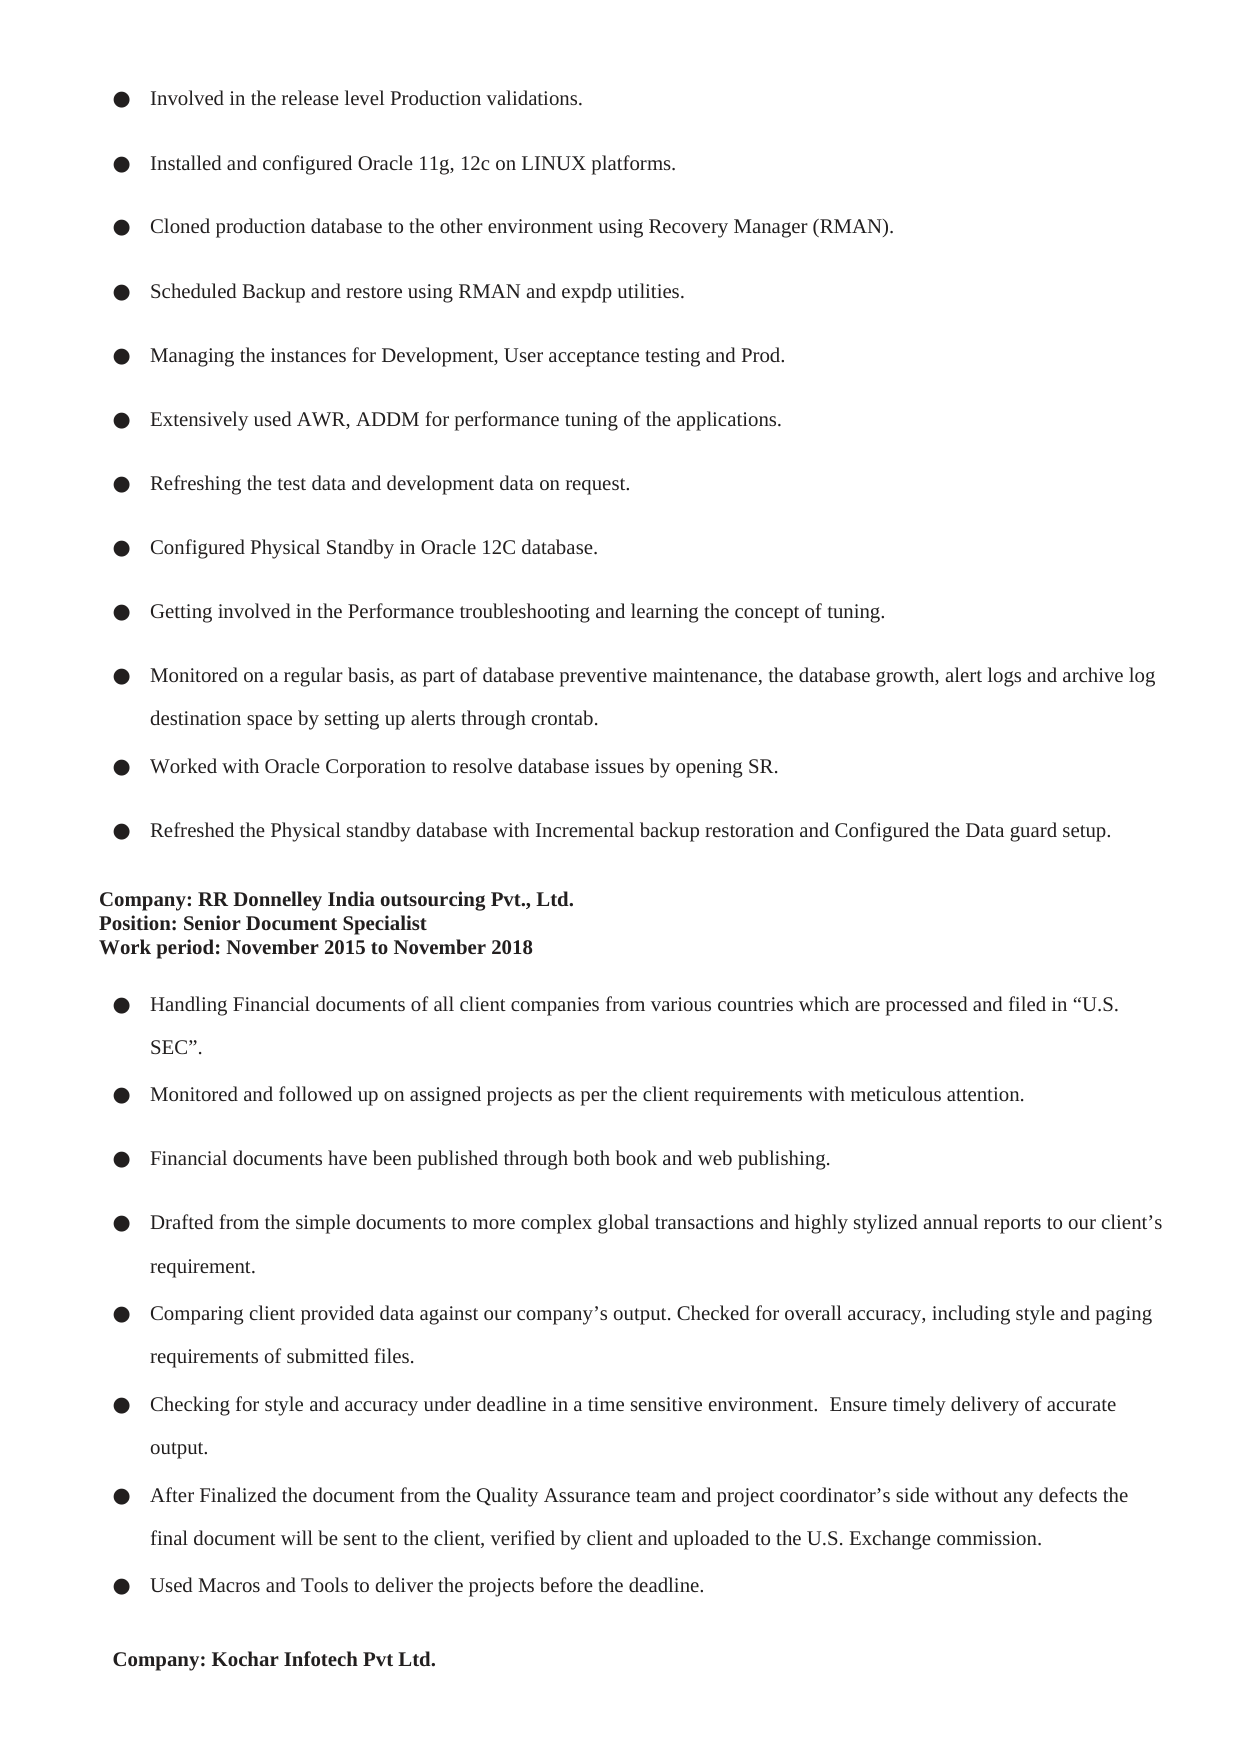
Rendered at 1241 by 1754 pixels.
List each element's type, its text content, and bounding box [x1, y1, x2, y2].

list Configured Physical Standby in Oracle 12C database. [112, 523, 1167, 566]
list Checking for style and accuracy under deadline in a time sensitive environment. Ensure timely delivery of accurate output. [112, 1380, 1167, 1459]
text Company: RR Donnelley India outsourcing Pvt., Ltd. [99, 887, 1167, 911]
list Scheduled Backup and restore using RMAN and expdp utilities. [112, 267, 1167, 310]
text Position: Senior Document Specialist [99, 911, 1167, 935]
list Handling Financial documents of all client companies from various countries which are processed and filed in “U.S. SEC”. [112, 980, 1167, 1059]
list Comparing client provided data against our company’s output. Checked for overall accuracy, including style and paging requirements of submitted files. [112, 1290, 1167, 1368]
text Work period: November 2015 to November 2018 [99, 935, 1167, 959]
list Used Macros and Tools to deliver the projects before the deadline. [112, 1562, 1167, 1604]
text Company: Kochar Infotech Pvt Ltd. [112, 1647, 1167, 1671]
list Monitored and followed up on assigned projects as per the client requirements with meticulous attention. [112, 1071, 1167, 1113]
list Managing the instances for Development, User acceptance testing and Prod. [112, 331, 1167, 374]
list Financial documents have been published through both book and web publishing. [112, 1135, 1167, 1178]
list Getting involved in the Performance troubleshooting and learning the concept of tuning. [112, 587, 1167, 630]
list Installed and configured Oracle 11g, 12c on LINUX platforms. [112, 139, 1167, 182]
list Cloned production database to the other environment using Recovery Manager (RMAN). [112, 203, 1167, 246]
list Monitored on a regular basis, as part of database preventive maintenance, the database growth, alert logs and archive log destination space by setting up alerts through crontab. [112, 652, 1167, 730]
list After Finalized the document from the Quality Assurance team and project coordinator’s side without any defects the final document will be sent to the client, verified by client and uploaded to the U.S. Exchange commission. [112, 1471, 1167, 1550]
list Refreshed the Physical standby database with Incremental backup restoration and Configured the Data guard setup. [112, 806, 1167, 849]
list Involved in the release level Production validations. [112, 75, 1167, 118]
list Drafted from the simple documents to more complex global transactions and highly stylized annual reports to our client’s requirement. [112, 1199, 1167, 1278]
list Worked with Oracle Corporation to resolve database issues by opening SR. [112, 742, 1167, 785]
list Extensively used AWR, ADDM for performance tuning of the applications. [112, 395, 1167, 438]
list Refreshing the test data and development data on request. [112, 459, 1167, 502]
